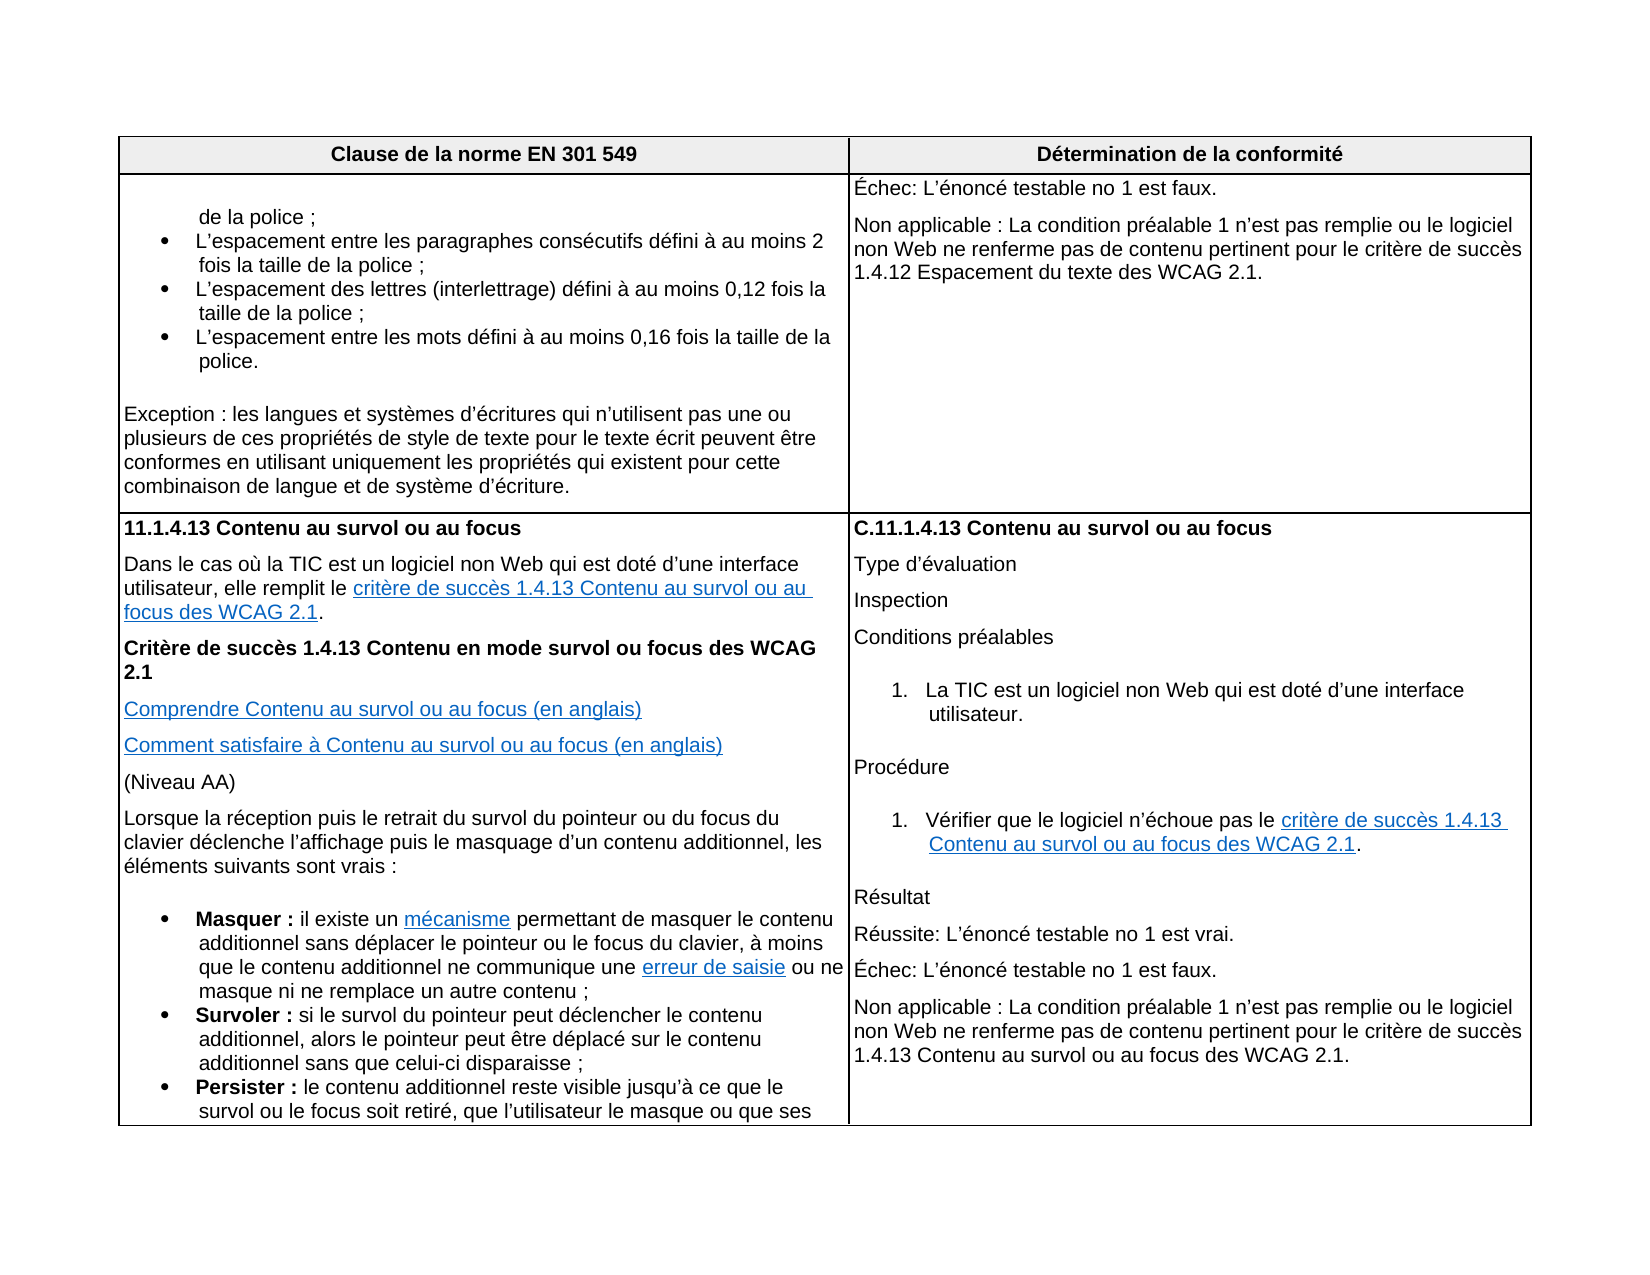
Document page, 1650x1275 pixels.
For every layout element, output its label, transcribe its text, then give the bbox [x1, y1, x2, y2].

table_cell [120, 514, 848, 1124]
table_header Détermination de la conformité [850, 137, 1530, 173]
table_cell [850, 175, 1530, 512]
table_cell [120, 175, 848, 512]
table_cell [850, 514, 1530, 1124]
table_header Clause de la norme EN 301 549 [120, 137, 849, 173]
